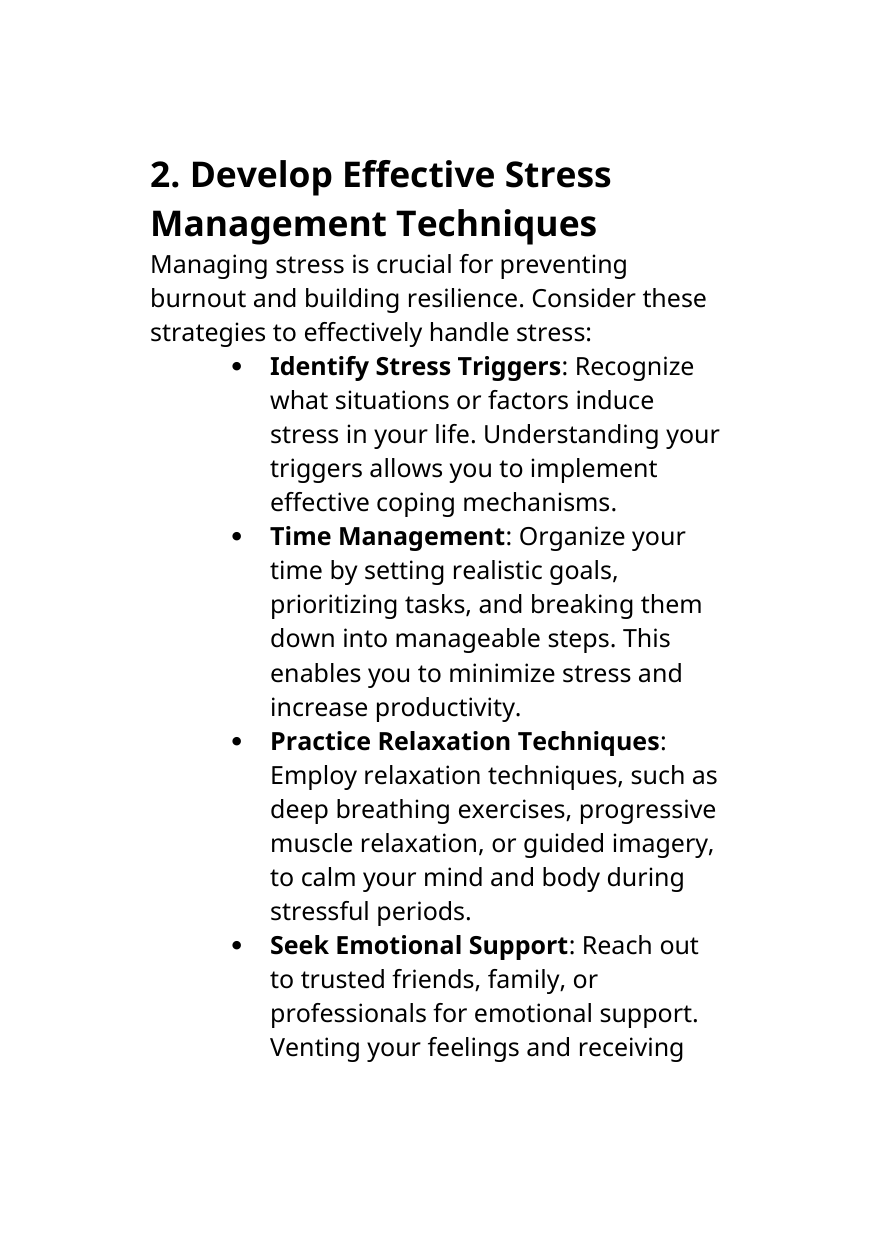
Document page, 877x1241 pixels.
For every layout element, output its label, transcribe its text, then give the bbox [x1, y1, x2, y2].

list Identify Stress Triggers: Recognize what situations or factors induce stress in your life. Understanding your triggers allows you to implement effective coping mechanisms. [232, 349, 727, 519]
subtitle 2. Develop Effective Stress Management Techniques [150, 150, 727, 246]
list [232, 928, 727, 1064]
list Practice Relaxation Techniques: Employ relaxation techniques, such as deep breathing exercises, progressive muscle relaxation, or guided imagery, to calm your mind and body during stressful periods. [232, 723, 727, 928]
text Managing stress is crucial for preventing burnout and building resilience. Consider these strategies to effectively handle stress: [150, 246, 727, 349]
list Time Management: Organize your time by setting realistic goals, prioritizing tasks, and breaking them down into manageable steps. This enables you to minimize stress and increase productivity. [232, 519, 727, 723]
